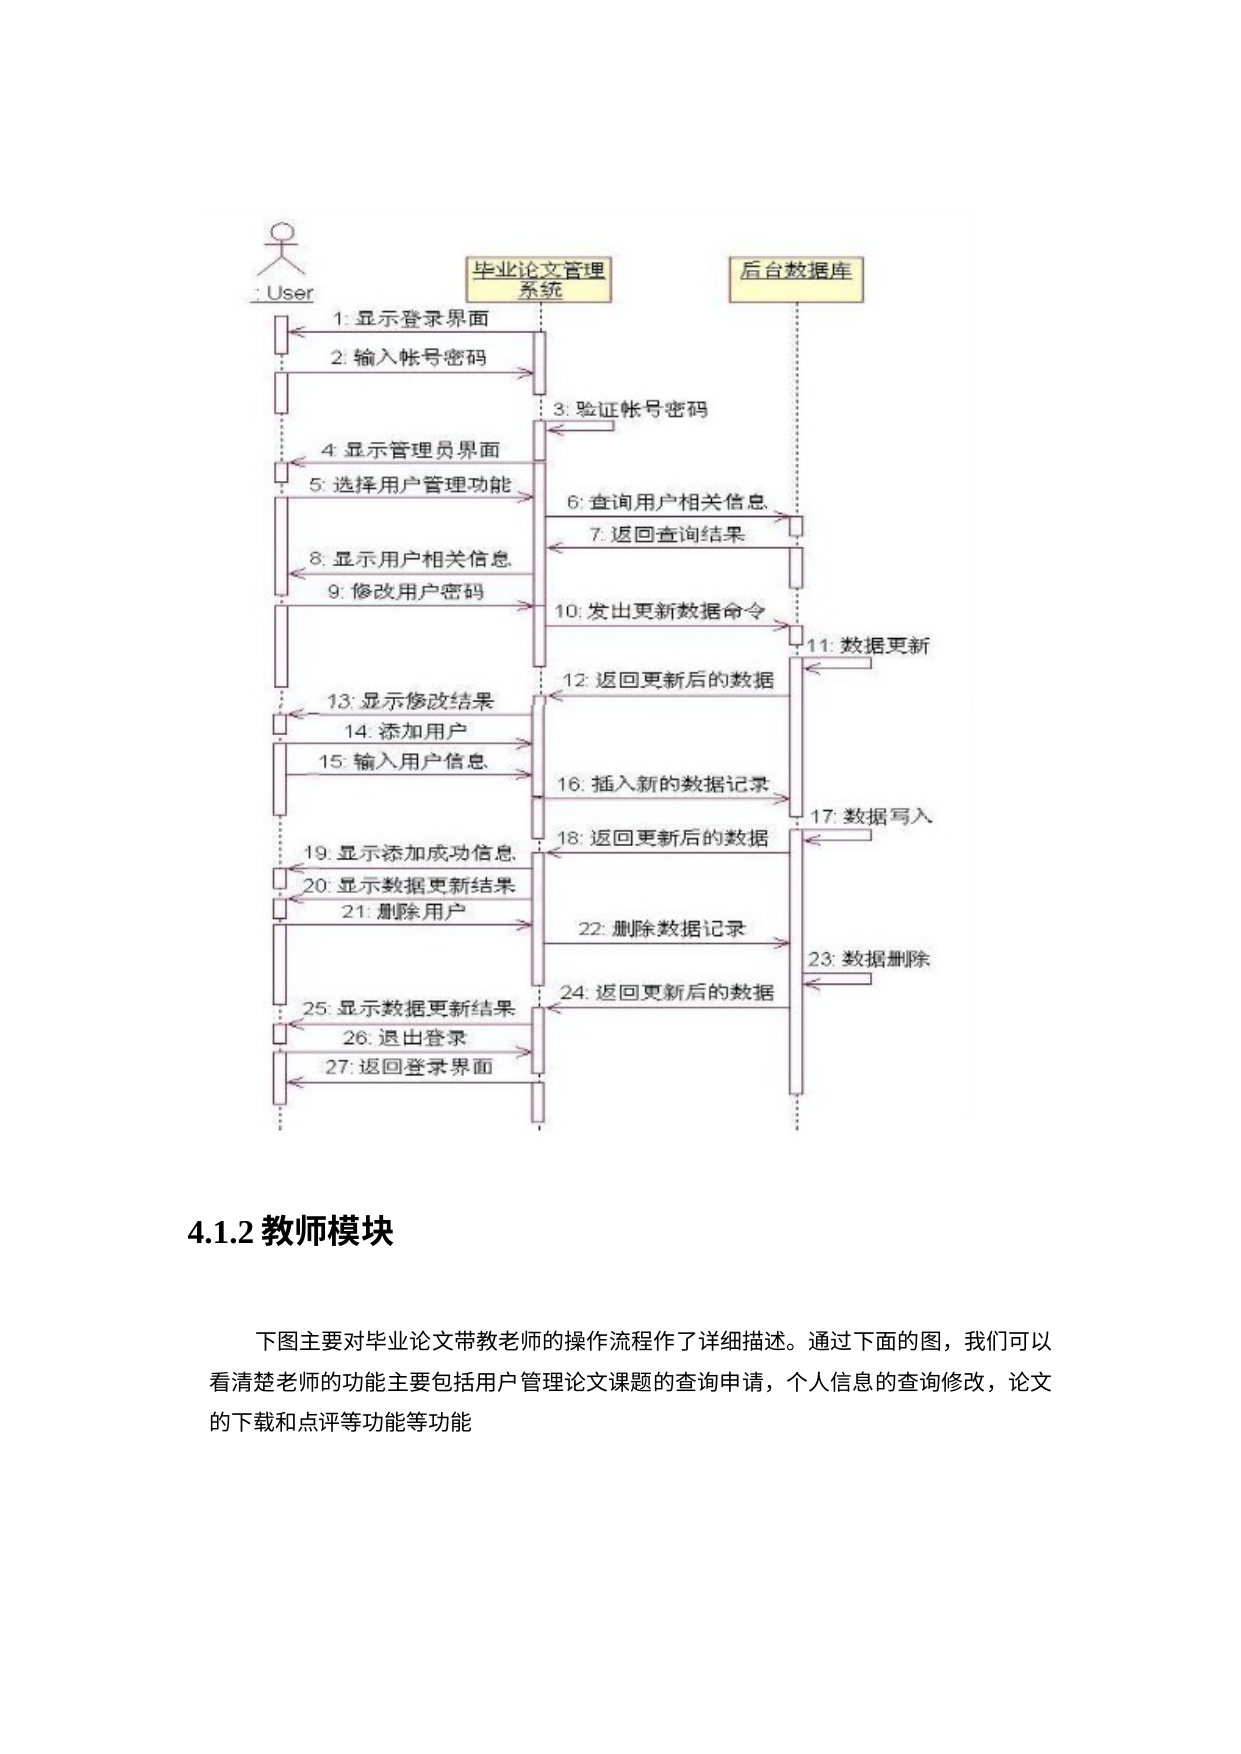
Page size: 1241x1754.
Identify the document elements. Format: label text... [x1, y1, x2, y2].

picture [187, 162, 991, 1151]
subtitle 4.1.2教师模块 [187, 1197, 1053, 1262]
text 下图主要对毕业论文带教老师的操作流程作了详细描述。通过下面的图，我们可以看清楚老师的功能主要包括用户管理论文课题的查询申请，个人信息的查询修改，论文的下载和点评等功能等功能 [209, 1324, 1053, 1437]
